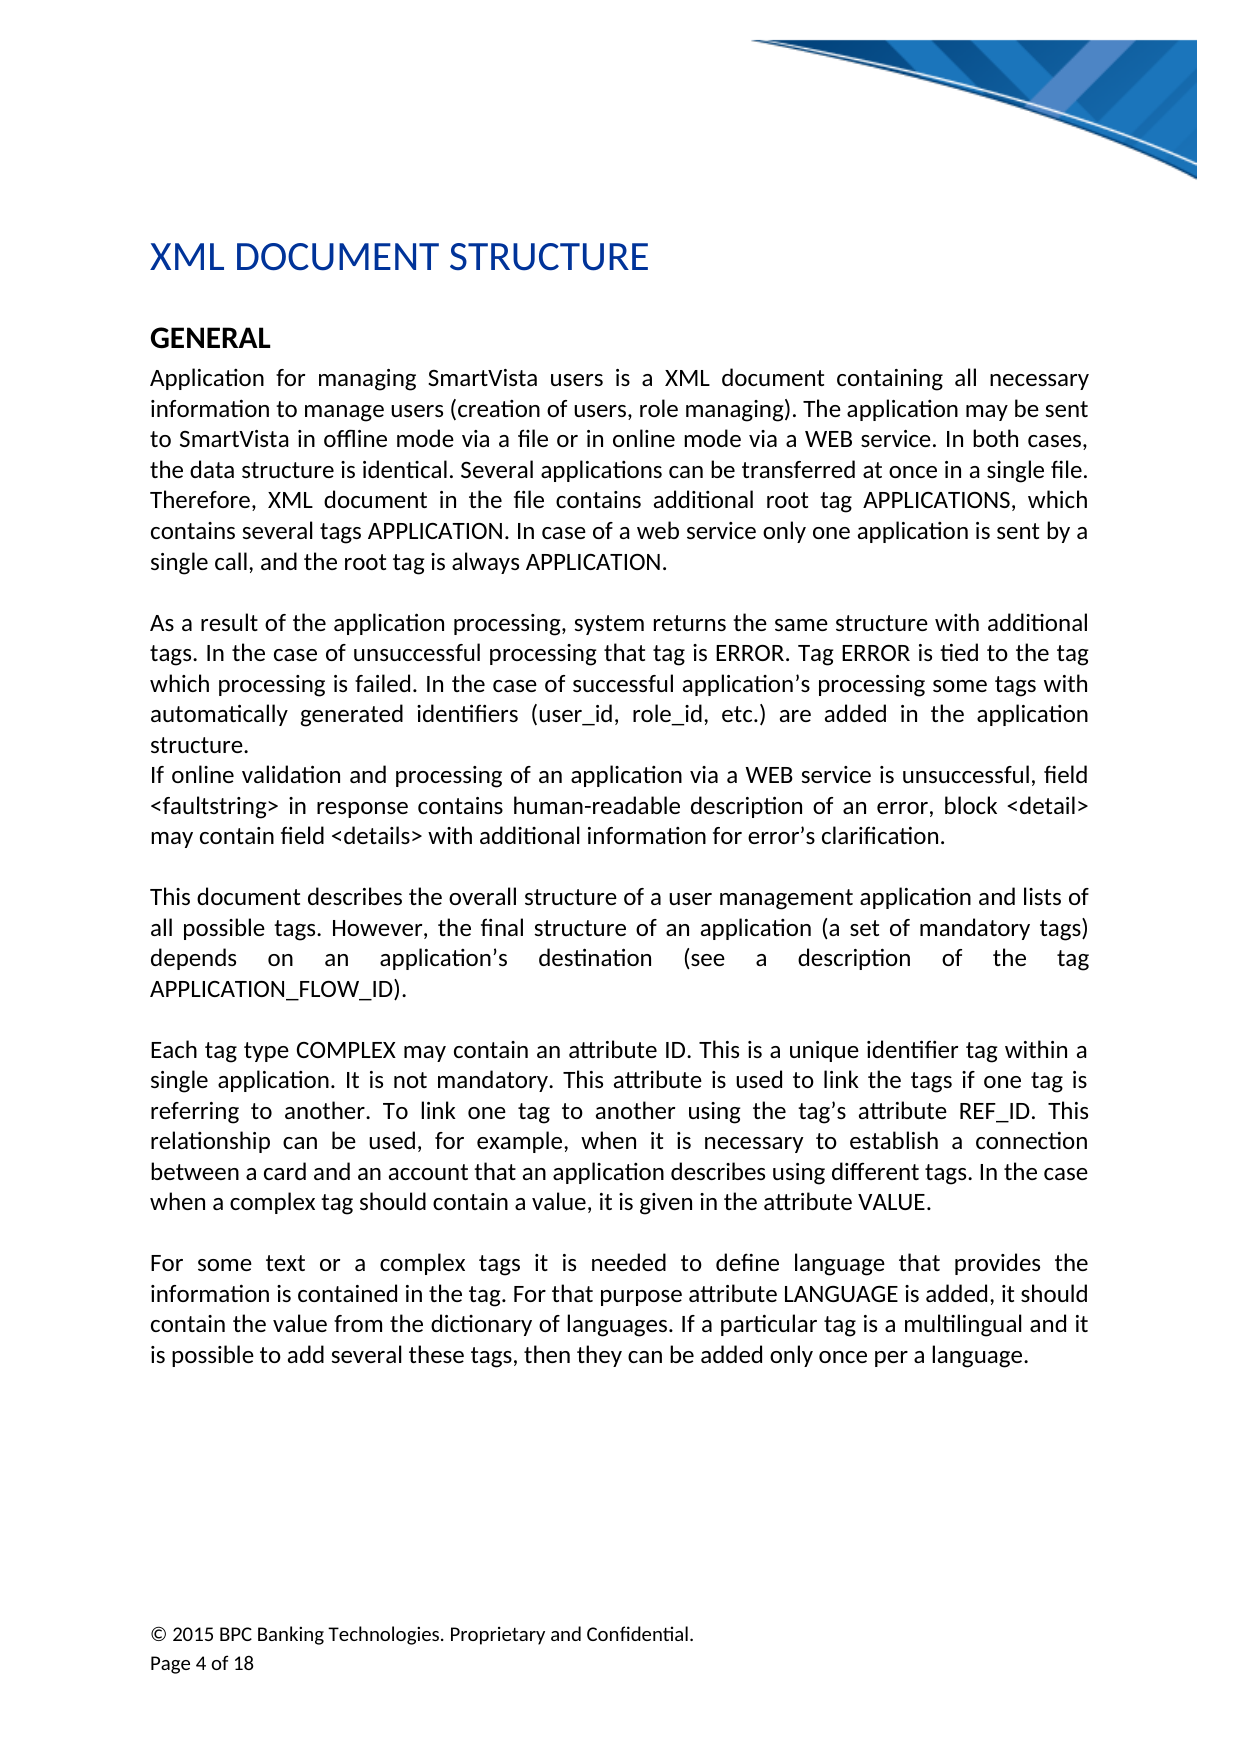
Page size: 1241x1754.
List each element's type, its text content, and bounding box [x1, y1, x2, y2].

subtitle XML document structure [150, 230, 1090, 281]
text As a result of the application processing, system returns the same structure with additional tags. In the case of unsuccessful processing that tag is ERROR. Tag ERROR is tied to the tag which processing is failed. In the case of successful application’s processing some tags with automatically generated identifiers (user_id, role_id, etc.) are added in the application structure. [150, 607, 1090, 759]
text For some text or a complex tags it is needed to define language that provides the information is contained in the tag. For that purpose attribute LANGUAGE is added, it should contain the value from the dictionary of languages. If a particular tag is a multilingual and it is possible to add several these tags, then they can be added only once per a language. [150, 1248, 1090, 1370]
picture [745, 37, 1197, 185]
text Application for managing SmartVista users is a XML document containing all necessary information to manage users (creation of users, role managing). The application may be sent to SmartVista in offline mode via a file or in online mode via a WEB service. In both cases, the data structure is identical. Several applications can be transferred at once in a single file. Therefore, XML document in the file contains additional root tag APPLICATIONS, which contains several tags APPLICATION. In case of a web service only one application is sent by a single call, and the root tag is always APPLICATION. [150, 362, 1090, 576]
text Each tag type COMPLEX may contain an attribute ID. This is a unique identifier tag within a single application. It is not mandatory. This attribute is used to link the tags if one tag is referring to another. To link one tag to another using the tag’s attribute REF_ID. This relationship can be used, for example, when it is necessary to establish a connection between a card and an account that an application describes using different tags. In the case when a complex tag should contain a value, it is given in the attribute VALUE. [150, 1034, 1090, 1217]
subtitle General [150, 318, 1090, 356]
text If online validation and processing of an application via a WEB service is unsuccessful, field <faultstring> in response contains human-readable description of an error, block <detail> may contain field <details> with additional information for error’s clarification. [150, 759, 1090, 851]
text This document describes the overall structure of a user management application and lists of all possible tags. However, the final structure of an application (a set of mandatory tags) depends on an application’s destination (see a description of the tag APPLICATION_FLOW_ID). [150, 881, 1090, 1003]
